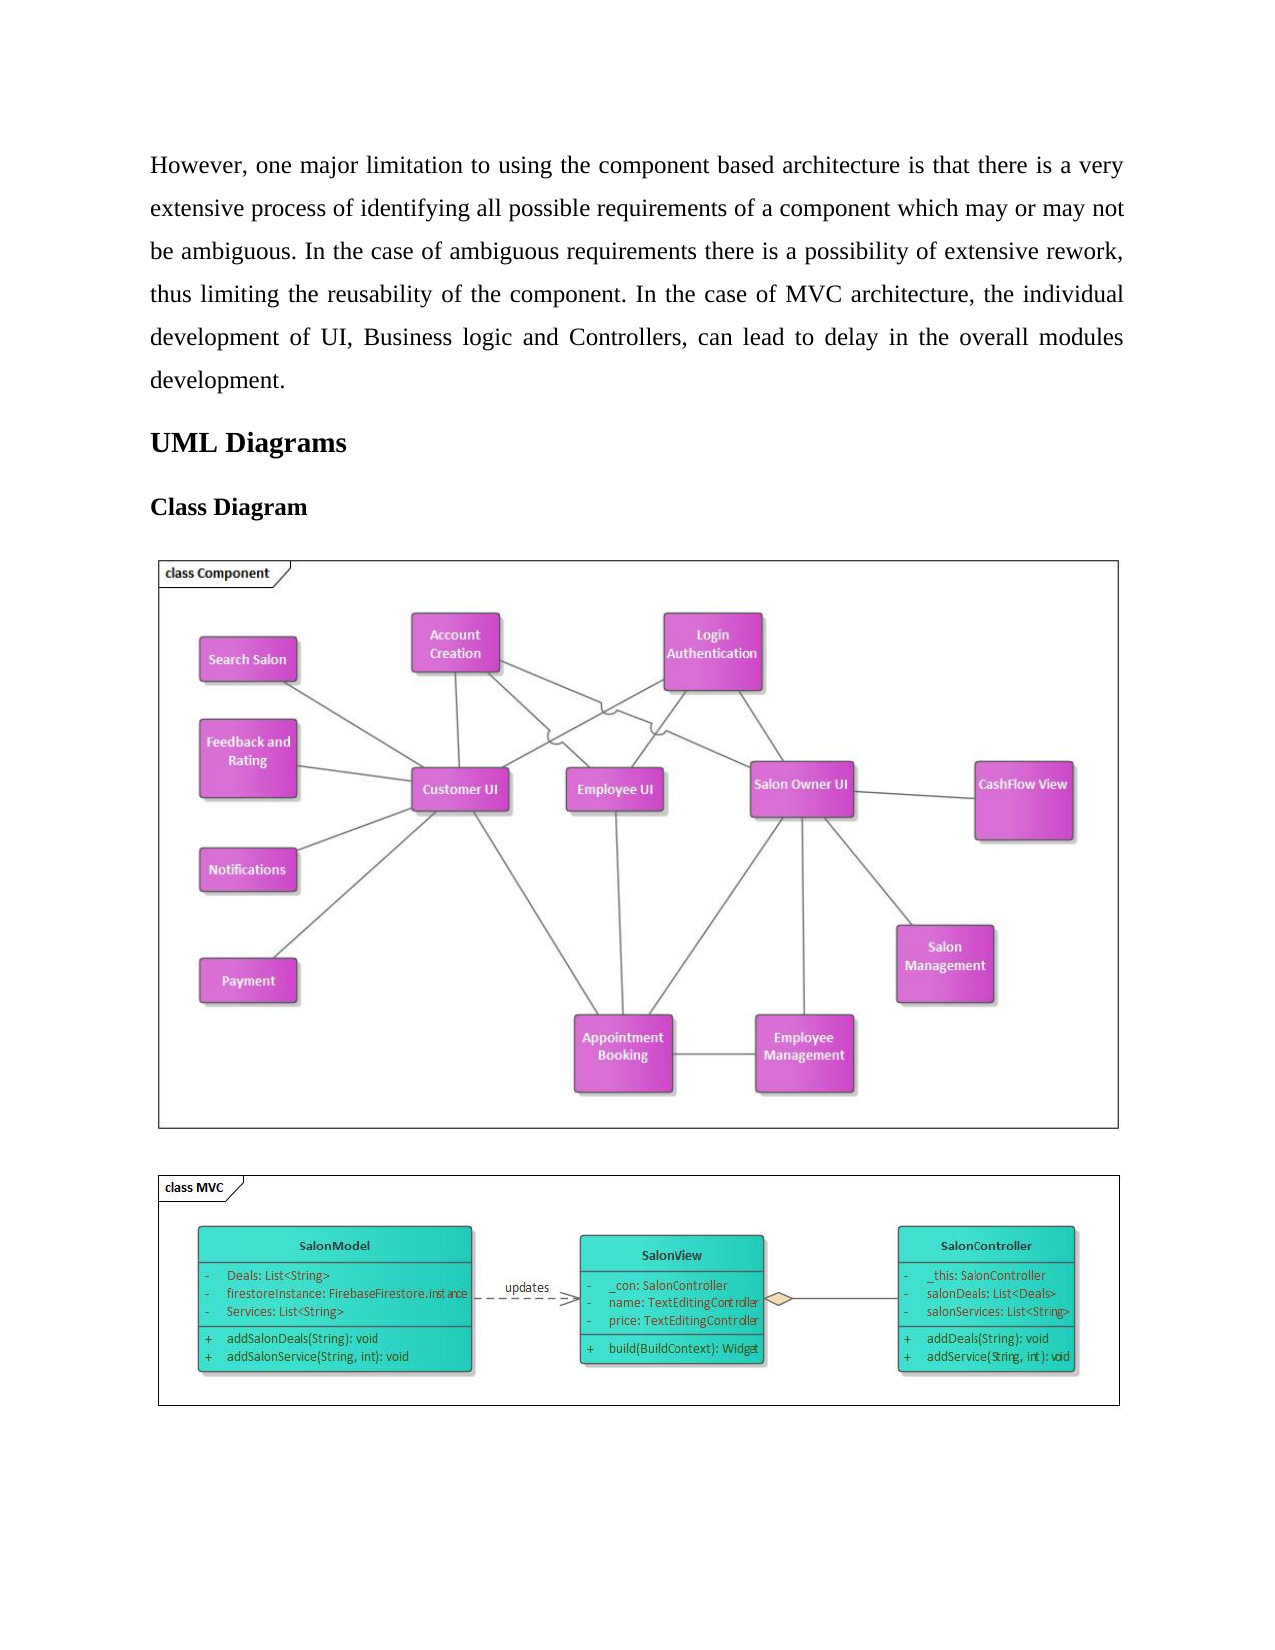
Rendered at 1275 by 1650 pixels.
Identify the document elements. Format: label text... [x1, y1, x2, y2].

text However, one major limitation to using the component based architecture is that there is a very extensive process of identifying all possible requirements of a component which may or may not be ambiguous. In the case of ambiguous requirements there is a possibility of extensive rework, thus limiting the reusability of the component. In the case of MVC architecture, the individual development of UI, Business logic and Controllers, can lead to delay in the overall modules development. [150, 150, 1125, 394]
text Class Diagram [150, 492, 1125, 521]
subtitle UML Diagrams [150, 425, 1125, 459]
picture [150, 1167, 1125, 1412]
picture [150, 552, 1125, 1137]
